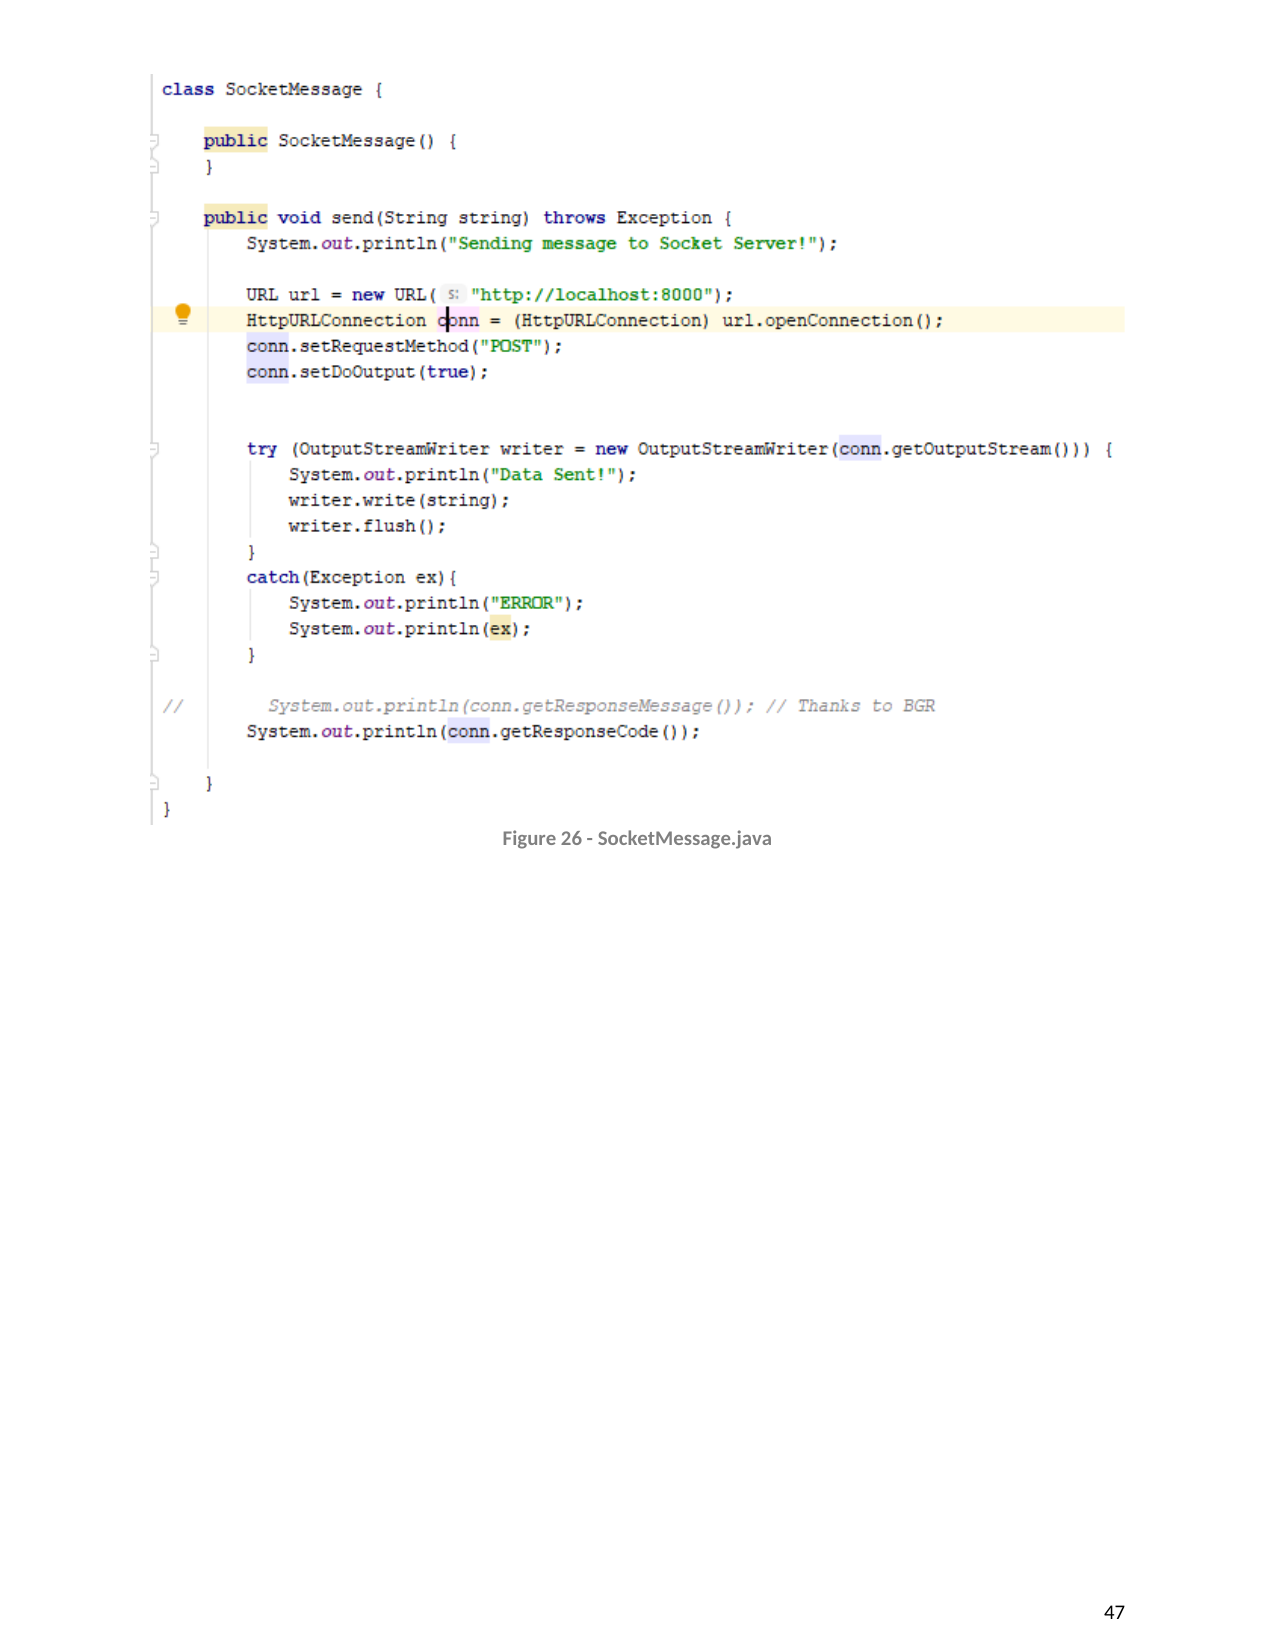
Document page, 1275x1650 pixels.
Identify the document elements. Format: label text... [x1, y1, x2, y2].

picture [150, 74, 1125, 825]
text Figure 26 - SocketMessage.java [150, 825, 1125, 850]
